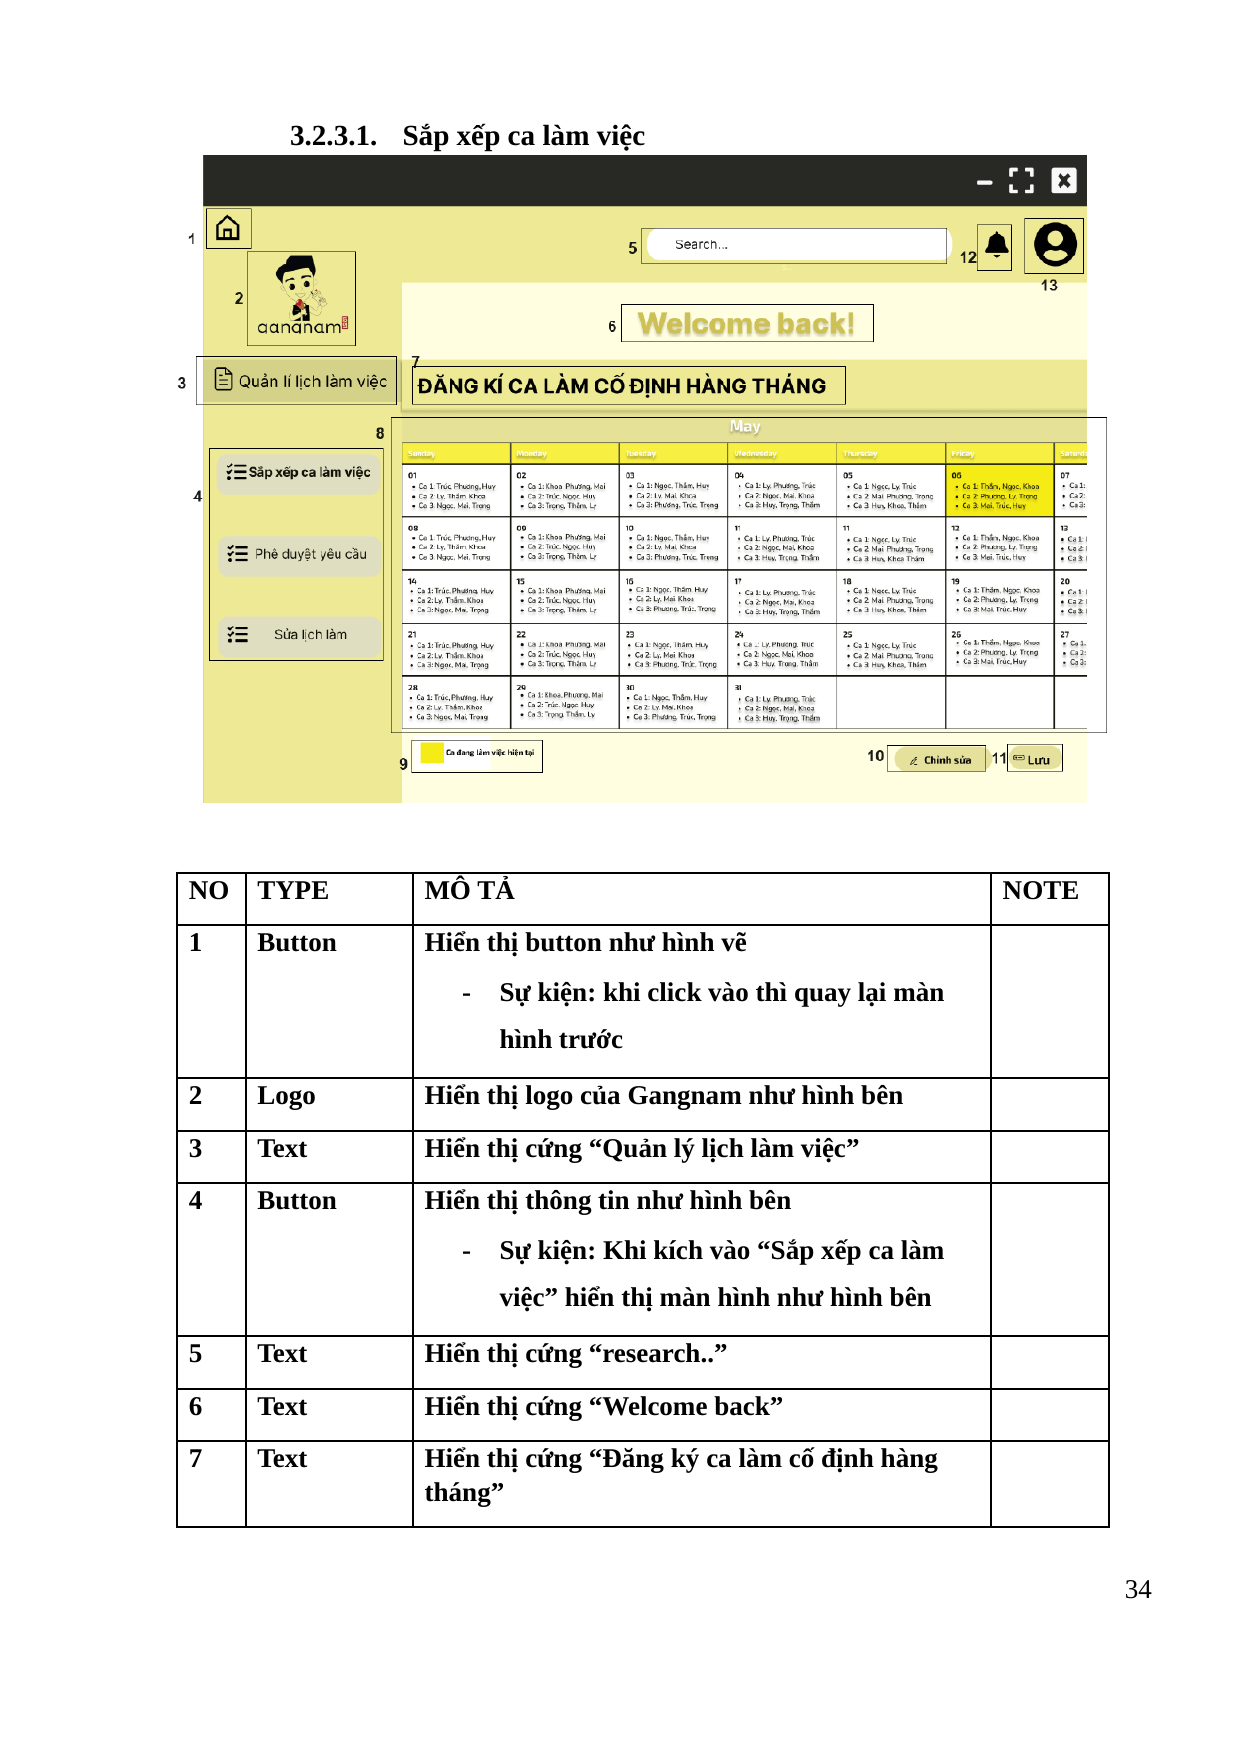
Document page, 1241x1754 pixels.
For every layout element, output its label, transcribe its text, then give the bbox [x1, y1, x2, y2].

table_cell 3 [178, 1132, 245, 1182]
table_header MÔ TẢ [414, 874, 990, 924]
table_cell [992, 1390, 1108, 1440]
table_cell [992, 1337, 1108, 1388]
table_cell Hiển thị button như hình vẽ Sự kiện: khi click vào thì quay lại màn hình trước [414, 926, 990, 1077]
table_cell Hiển thị cứng “Welcome back” [414, 1390, 990, 1440]
table_cell 2 [178, 1079, 245, 1130]
table_cell Text [247, 1337, 412, 1388]
table_cell [992, 1079, 1108, 1130]
table_cell [992, 1132, 1108, 1182]
table_header NOTE [992, 874, 1108, 924]
table_cell Text [247, 1390, 412, 1440]
table_cell [992, 1184, 1108, 1335]
table_cell [992, 926, 1108, 1077]
table_cell Logo [247, 1079, 412, 1130]
table_cell Button [247, 1184, 412, 1335]
table_cell Hiển thị logo của Gangnam như hình bên [414, 1079, 990, 1130]
table_header NO [178, 874, 245, 924]
subtitle Sắp xếp ca làm việc [200, 118, 1152, 152]
table_cell Text [247, 1442, 412, 1526]
table_cell Text [247, 1132, 412, 1182]
table_header TYPE [247, 874, 412, 924]
table_cell 6 [178, 1390, 245, 1440]
table_cell 5 [178, 1337, 245, 1388]
table_cell Hiển thị cứng “research..” [414, 1337, 990, 1388]
table_cell Button [247, 926, 412, 1077]
table_cell 1 [178, 926, 245, 1077]
table_cell 7 [178, 1442, 245, 1526]
table_cell 4 [178, 1184, 245, 1335]
table_cell Hiển thị cứng “Đăng ký ca làm cố định hàng tháng” [414, 1442, 990, 1526]
picture [177, 154, 1118, 803]
table_cell Hiển thị cứng “Quản lý lịch làm việc” [414, 1132, 990, 1182]
table_cell [992, 1442, 1108, 1526]
table_cell Hiển thị thông tin như hình bên Sự kiện: Khi kích vào “Sắp xếp ca làm việc” hiển thị màn hình như hình bên [414, 1184, 990, 1335]
